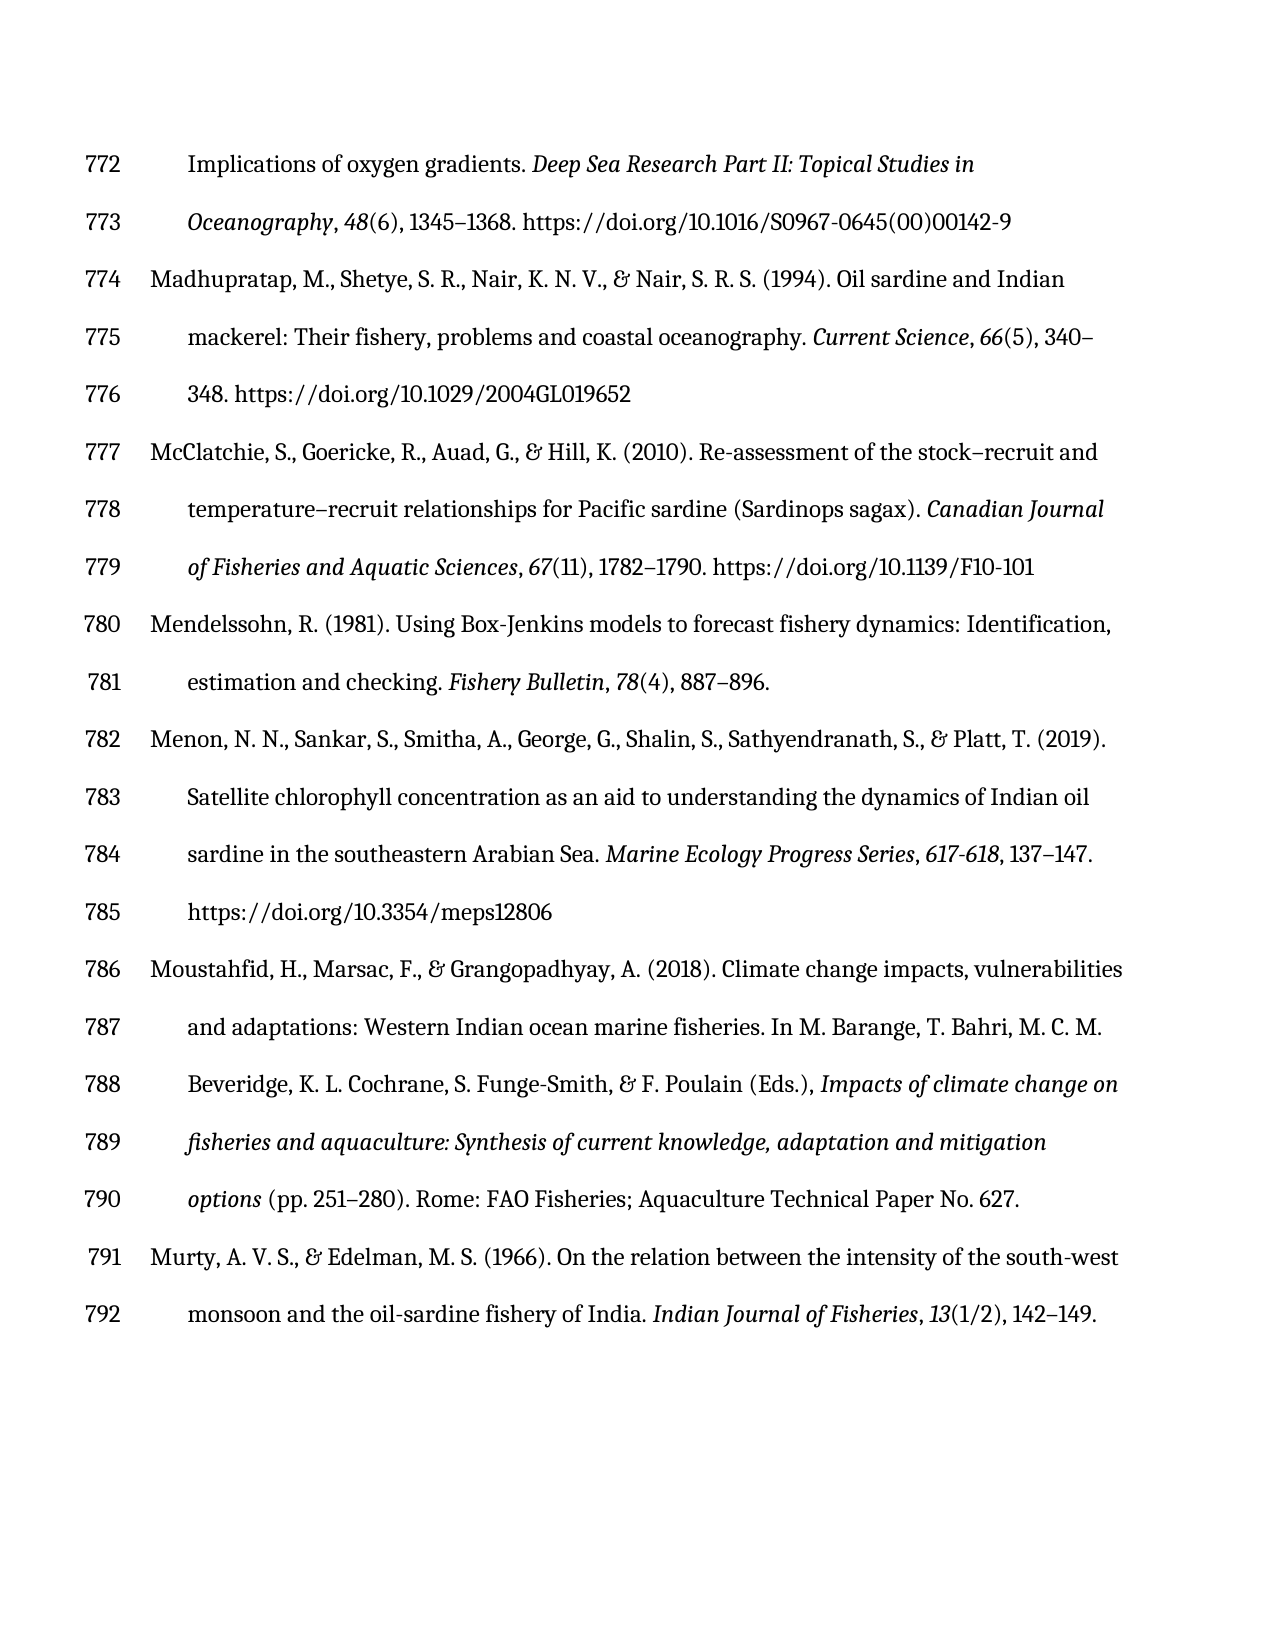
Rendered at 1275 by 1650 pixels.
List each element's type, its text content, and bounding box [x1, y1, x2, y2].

text Mendelssohn, R. (1981). Using Box-Jenkins models to forecast fishery dynamics: Identification, estimation and checking. Fishery Bulletin, 78(4), 887–896. [150, 610, 1125, 696]
text Madhupratap, M., Shetye, S. R., Nair, K. N. V., & Nair, S. R. S. (1994). Oil sardine and Indian mackerel: Their fishery, problems and coastal oceanography. Current Science, 66(5), 340–348. https://doi.org/10.1029/2004GL019652 [150, 265, 1125, 409]
text Murty, A. V. S., & Edelman, M. S. (1966). On the relation between the intensity of the south-west monsoon and the oil-sardine fishery of India. Indian Journal of Fisheries, 13(1/2), 142–149. [150, 1242, 1125, 1329]
text Moustahfid, H., Marsac, F., & Grangopadhyay, A. (2018). Climate change impacts, vulnerabilities and adaptations: Western Indian ocean marine fisheries. In M. Barange, T. Bahri, M. C. M. Beveridge, K. L. Cochrane, S. Funge-Smith, & F. Poulain (Eds.), Impacts of climate change on fisheries and aquaculture: Synthesis of current knowledge, adaptation and mitigation options (pp. 251–280). Rome: FAO Fisheries; Aquaculture Technical Paper No. 627. [150, 955, 1125, 1214]
text McClatchie, S., Goericke, R., Auad, G., & Hill, K. (2010). Re-assessment of the stock–recruit and temperature–recruit relationships for Pacific sardine (Sardinops sagax). Canadian Journal of Fisheries and Aquatic Sciences, 67(11), 1782–1790. https://doi.org/10.1139/F10-101 [150, 437, 1125, 581]
text Menon, N. N., Sankar, S., Smitha, A., George, G., Shalin, S., Sathyendranath, S., & Platt, T. (2019). Satellite chlorophyll concentration as an aid to understanding the dynamics of Indian oil sardine in the southeastern Arabian Sea. Marine Ecology Progress Series, 617-618, 137–147. https://doi.org/10.3354/meps12806 [150, 725, 1125, 926]
